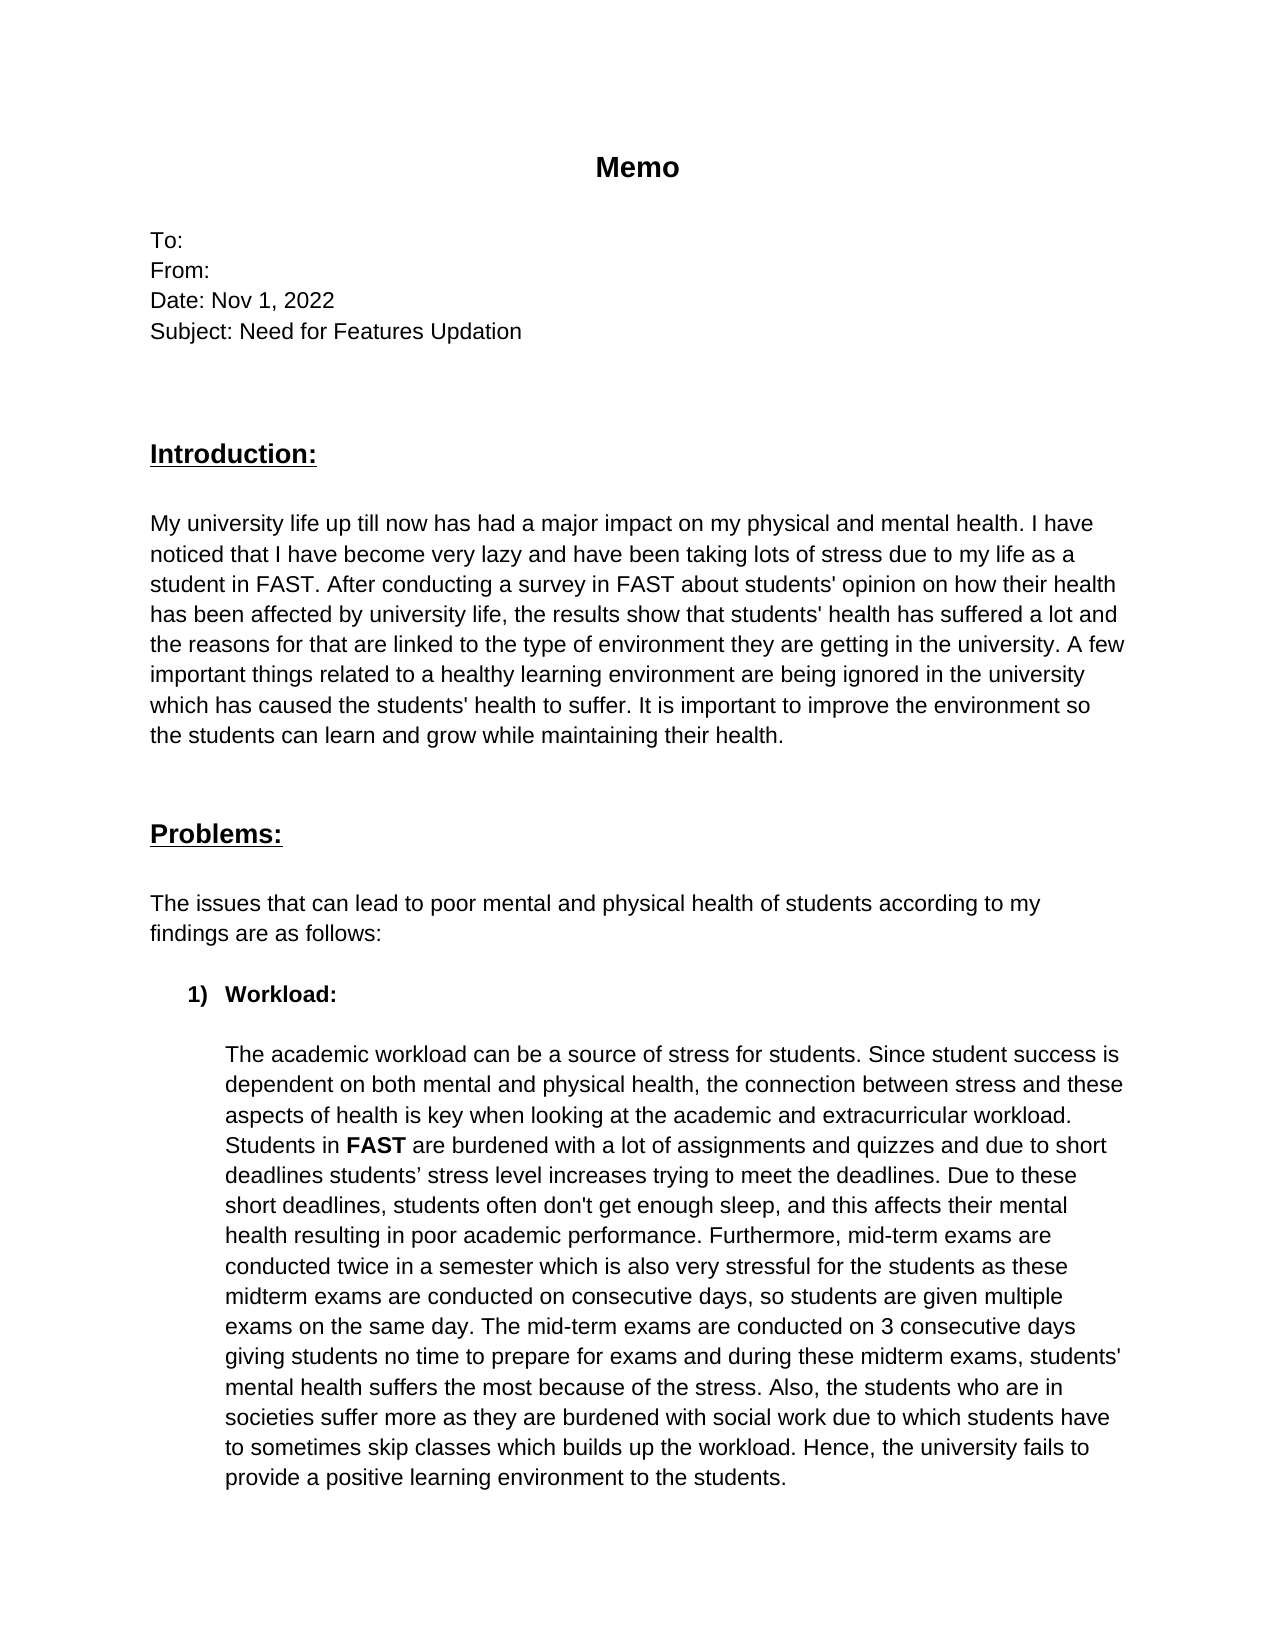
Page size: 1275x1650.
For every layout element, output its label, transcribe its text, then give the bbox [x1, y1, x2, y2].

text My university life up till now has had a major impact on my physical and mental health. I have noticed that I have become very lazy and have been taking lots of stress due to my life as a student in FAST. After conducting a survey in FAST about students' opinion on how their health has been affected by university life, the results show that students' health has suffered a lot and the reasons for that are linked to the type of environment they are getting in the university. A few important things related to a healthy learning environment are being ignored in the university which has caused the students' health to suffer. It is important to improve the environment so the students can learn and grow while maintaining their health. [150, 510, 1125, 748]
text Date: Nov 1, 2022 [150, 287, 1125, 314]
text The issues that can lead to poor mental and physical health of students according to my findings are as follows: [150, 890, 1125, 947]
text Subject: Need for Features Updation [150, 318, 1125, 344]
text Problems: [150, 818, 1125, 849]
text To: [150, 227, 1125, 253]
text Memo [150, 150, 1125, 183]
text From: [150, 257, 1125, 284]
text The academic workload can be a source of stress for students. Since student success is dependent on both mental and physical health, the connection between stress and these aspects of health is key when looking at the academic and extracurricular workload. Students in FAST are burdened with a lot of assignments and quizzes and due to short deadlines students’ stress level increases trying to meet the deadlines. Due to these short deadlines, students often don't get enough sleep, and this affects their mental health resulting in poor academic performance. Furthermore, mid-term exams are conducted twice in a semester which is also very stressful for the students as these midterm exams are conducted on consecutive days, so students are given multiple exams on the same day. The mid-term exams are conducted on 3 consecutive days giving students no time to prepare for exams and during these midterm exams, students' mental health suffers the most because of the stress. Also, the students who are in societies suffer more as they are burdened with social work due to which students have to sometimes skip classes which builds up the workload. Hence, the university fails to provide a positive learning environment to the students. [225, 1041, 1125, 1490]
list Workload: [187, 981, 1125, 1007]
text Introduction: [150, 438, 1125, 470]
